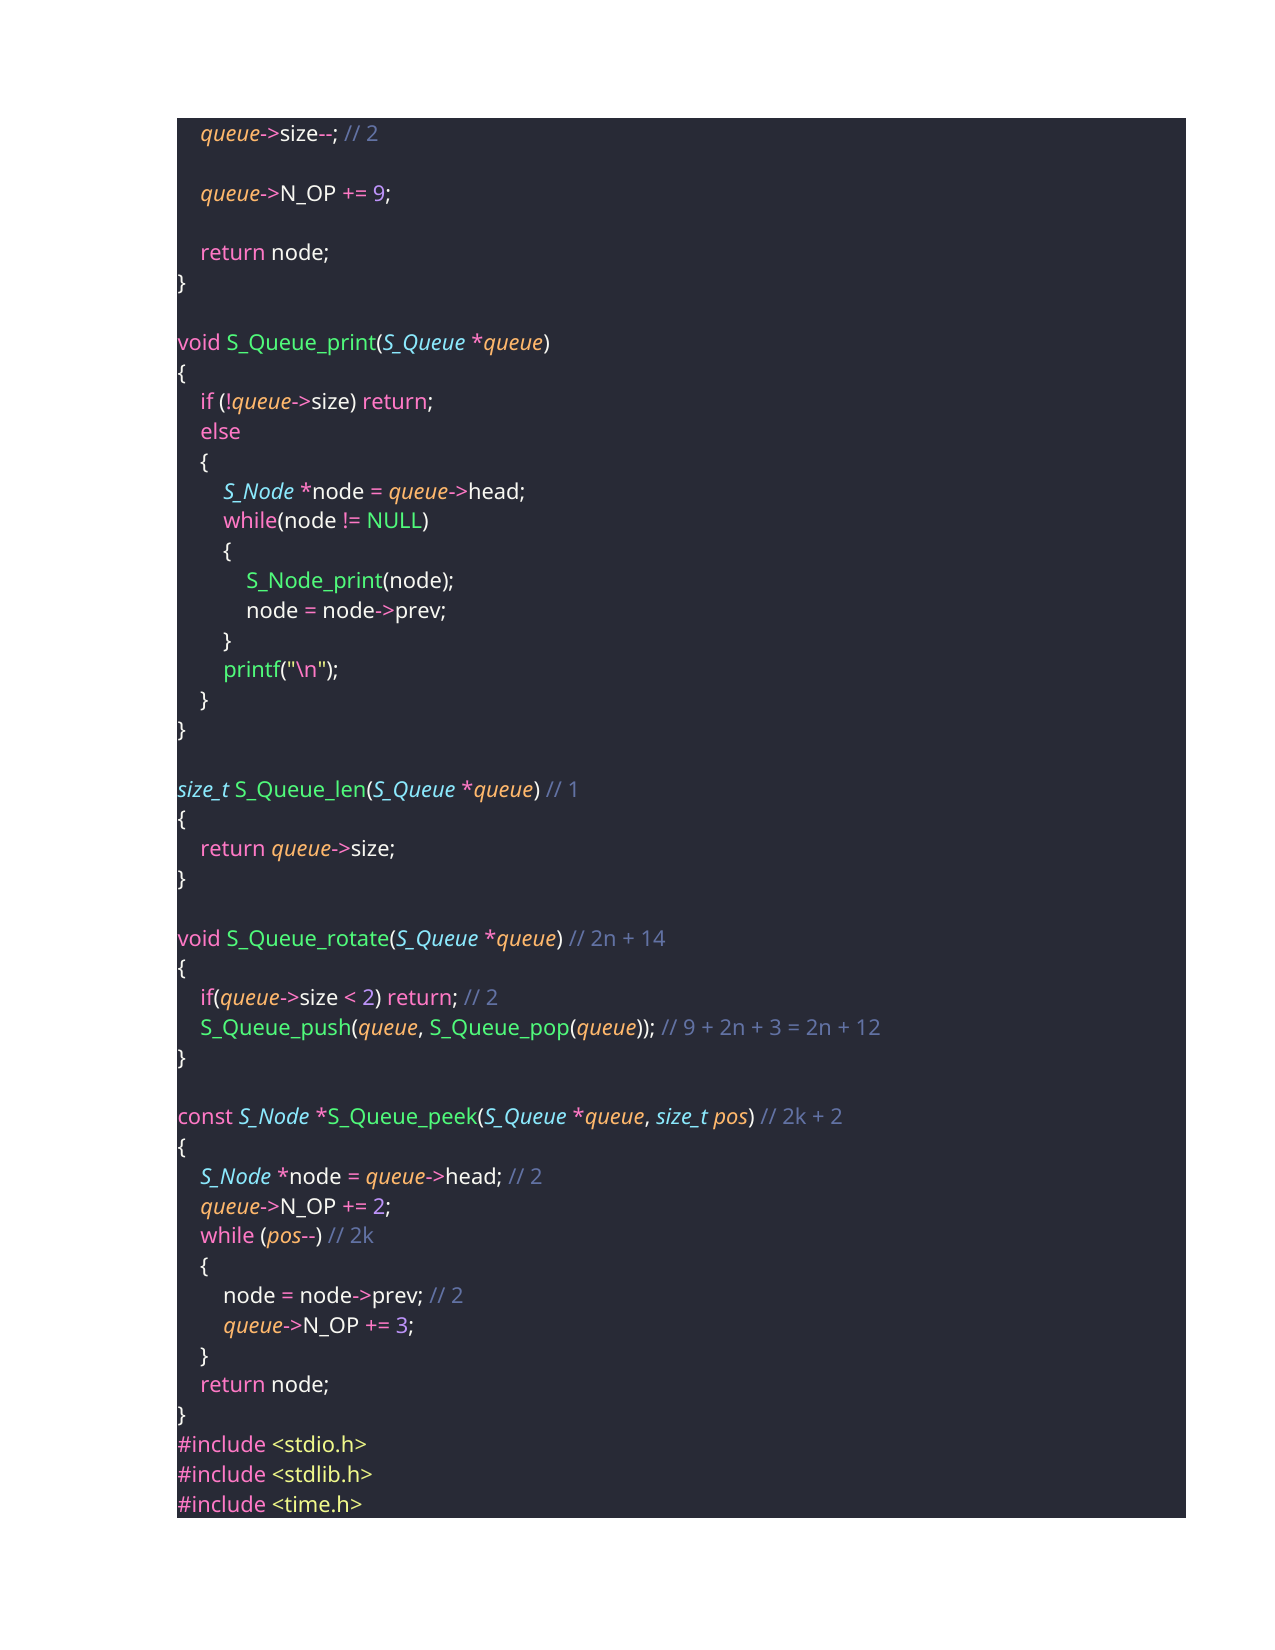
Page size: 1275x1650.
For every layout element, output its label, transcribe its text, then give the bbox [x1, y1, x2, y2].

text if (!queue->size) return; [177, 386, 1186, 416]
text S_Node *node = queue->head; [177, 476, 1186, 505]
text { [177, 803, 1186, 833]
text if(queue->size < 2) return; // 2 [177, 982, 1186, 1012]
text return queue->size; [177, 833, 1186, 863]
text void S_Queue_print(S_Queue *queue) [177, 327, 1186, 356]
text { [177, 1131, 1186, 1161]
text node = node->prev; // 2 [177, 1280, 1186, 1310]
text return node; [177, 1369, 1186, 1399]
text { [177, 952, 1186, 982]
text const S_Node *S_Queue_peek(S_Queue *queue, size_t pos) // 2k + 2 [177, 1101, 1186, 1131]
text size_t S_Queue_len(S_Queue *queue) // 1 [177, 773, 1186, 803]
text } [177, 714, 1186, 744]
text while (pos--) // 2k [177, 1220, 1186, 1250]
text } [177, 1042, 1186, 1071]
text queue->N_OP += 3; [177, 1310, 1186, 1339]
text #include <time.h> [177, 1488, 1186, 1518]
text else [177, 416, 1186, 446]
text #include <stdlib.h> [177, 1459, 1186, 1488]
text printf("\n"); [177, 654, 1186, 684]
text } [177, 1399, 1186, 1429]
text } [177, 624, 1186, 654]
text return node; [177, 237, 1186, 267]
text queue->N_OP += 9; [177, 178, 1186, 207]
text } [177, 684, 1186, 714]
text queue->size--; // 2 [177, 118, 1186, 148]
text { [177, 1250, 1186, 1280]
text } [177, 863, 1186, 893]
text while(node != NULL) [177, 505, 1186, 535]
text queue->N_OP += 2; [177, 1191, 1186, 1220]
text void S_Queue_rotate(S_Queue *queue) // 2n + 14 [177, 922, 1186, 952]
text { [177, 446, 1186, 476]
text } [177, 267, 1186, 297]
text node = node->prev; [177, 595, 1186, 624]
text #include <stdio.h> [177, 1429, 1186, 1459]
text S_Node *node = queue->head; // 2 [177, 1161, 1186, 1191]
text S_Node_print(node); [177, 565, 1186, 595]
text { [177, 356, 1186, 386]
text S_Queue_push(queue, S_Queue_pop(queue)); // 9 + 2n + 3 = 2n + 12 [177, 1012, 1186, 1042]
text } [177, 1339, 1186, 1369]
text { [177, 535, 1186, 565]
